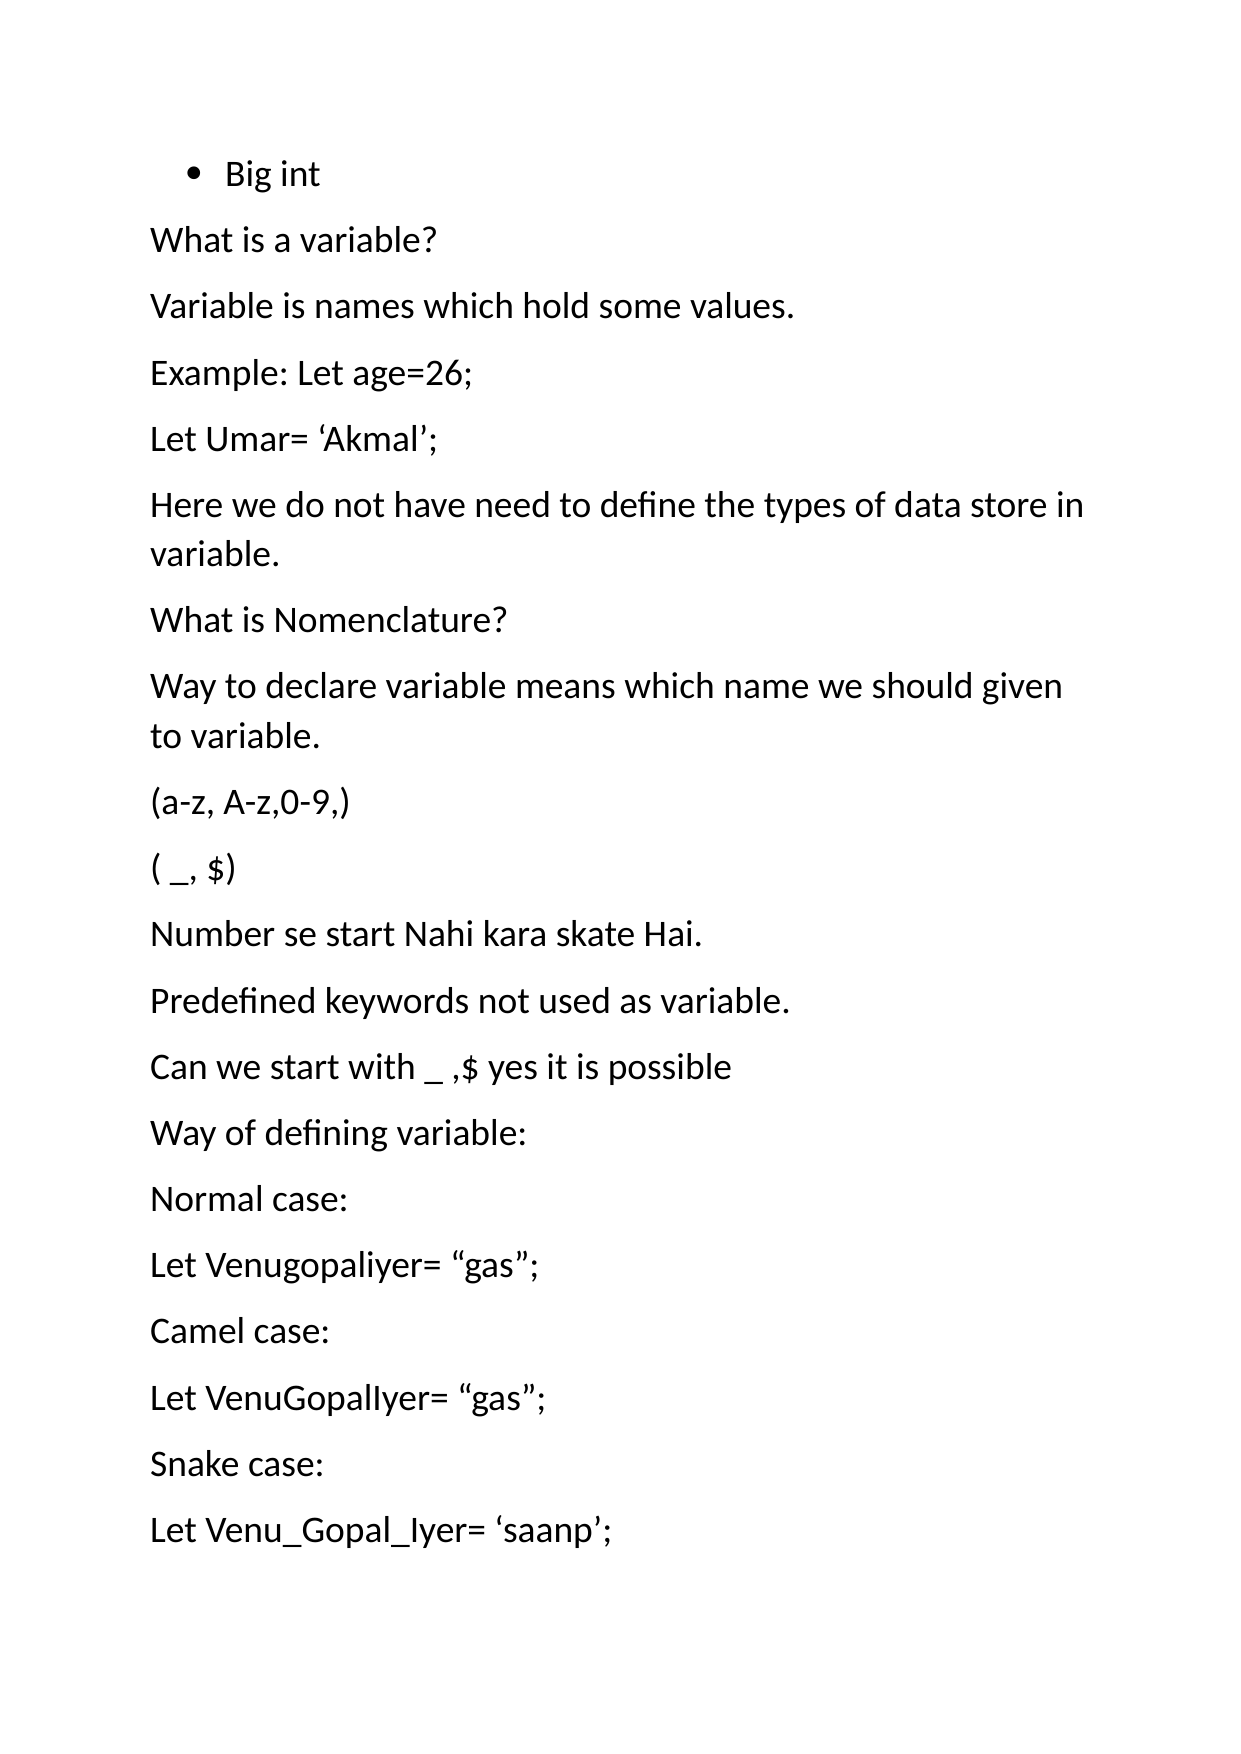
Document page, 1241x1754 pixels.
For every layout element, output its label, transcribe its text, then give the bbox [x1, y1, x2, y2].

list Big int [187, 150, 1090, 196]
text Let VenuGopalIyer= “gas”; [150, 1373, 1090, 1419]
text What is Nomenclature? [150, 596, 1090, 642]
text What is a variable? [150, 216, 1090, 262]
text Normal case: [150, 1175, 1090, 1221]
text Way to declare variable means which name we should given to variable. [150, 662, 1090, 758]
text Here we do not have need to define the types of data store in variable. [150, 481, 1090, 576]
text Number se start Nahi kara skate Hai. [150, 910, 1090, 956]
text Let Umar= ‘Akmal’; [150, 414, 1090, 460]
text Way of defining variable: [150, 1109, 1090, 1155]
text ( _, $) [150, 844, 1090, 890]
text Let Venu_Gopal_Iyer= ‘saanp’; [150, 1506, 1090, 1552]
text Let Venugopaliyer= “gas”; [150, 1241, 1090, 1287]
text (a-z, A-z,0-9,) [150, 778, 1090, 824]
text Example: Let age=26; [150, 348, 1090, 394]
text Can we start with _ ,$ yes it is possible [150, 1043, 1090, 1088]
text Predefined keywords not used as variable. [150, 977, 1090, 1022]
text Snake case: [150, 1439, 1090, 1485]
text Variable is names which hold some values. [150, 282, 1090, 328]
text Camel case: [150, 1307, 1090, 1353]
